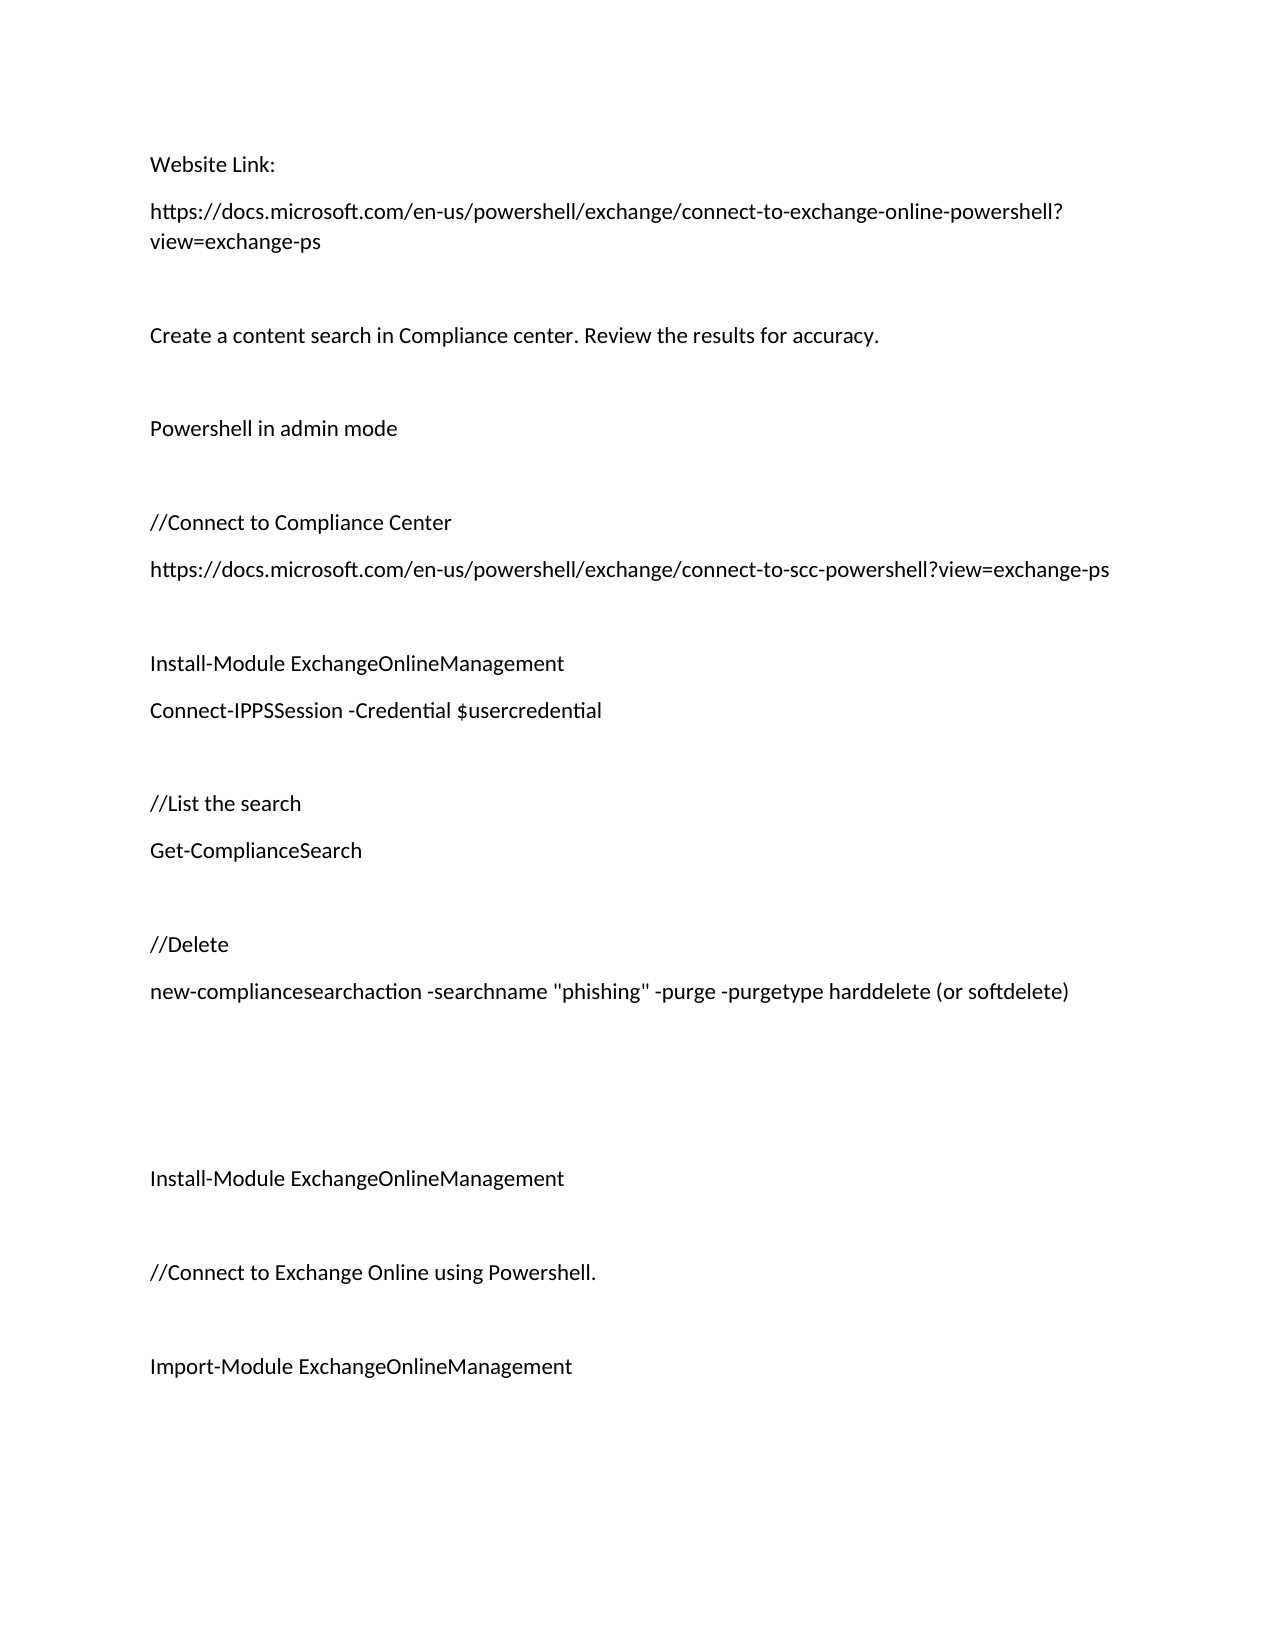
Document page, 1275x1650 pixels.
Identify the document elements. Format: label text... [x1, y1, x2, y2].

text new-compliancesearchaction -searchname "phishing" -purge -purgetype harddelete (or softdelete) [150, 977, 1125, 1005]
text //List the search [150, 789, 1125, 818]
text https://docs.microsoft.com/en-us/powershell/exchange/connect-to-scc-powershell?view=exchange-ps [150, 555, 1125, 583]
text Install-Module ExchangeOnlineManagement [150, 1164, 1125, 1193]
text //Delete [150, 930, 1125, 958]
text Get-ComplianceSearch [150, 836, 1125, 864]
text Install-Module ExchangeOnlineManagement [150, 649, 1125, 677]
text //Connect to Compliance Center [150, 508, 1125, 536]
text Connect-IPPSSession -Credential $usercredential [150, 696, 1125, 724]
text Website Link: [150, 150, 1125, 178]
text //Connect to Exchange Online using Powershell. [150, 1258, 1125, 1286]
text Powershell in admin mode [150, 414, 1125, 443]
text https://docs.microsoft.com/en-us/powershell/exchange/connect-to-exchange-online-powershell?view=exchange-ps [150, 197, 1125, 255]
text Import-Module ExchangeOnlineManagement [150, 1352, 1125, 1380]
text Create a content search in Compliance center. Review the results for accuracy. [150, 321, 1125, 349]
